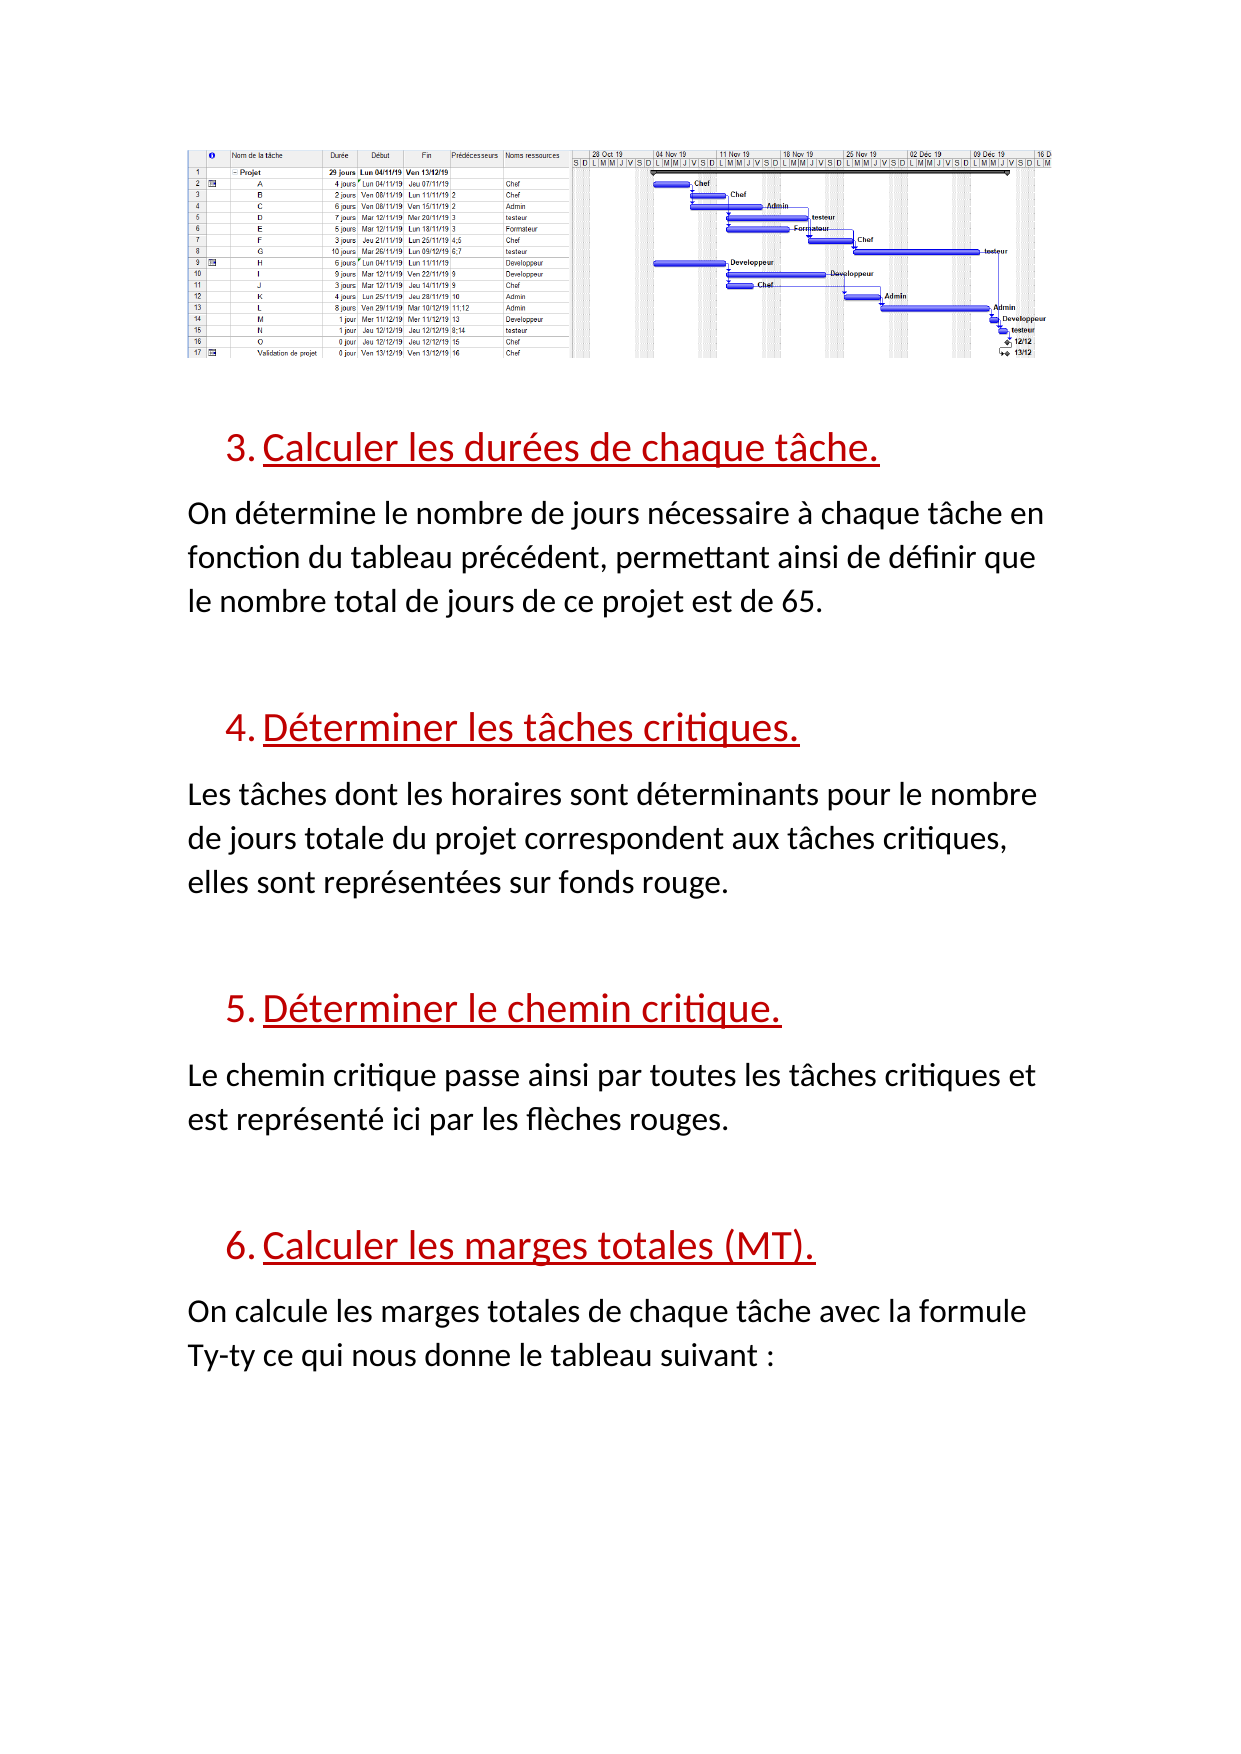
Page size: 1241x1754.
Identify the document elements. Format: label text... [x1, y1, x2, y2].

picture [187, 150, 1052, 358]
list Déterminer le chemin critique. [225, 982, 1053, 1033]
text On calcule les marges totales de chaque tâche avec la formule Ty-ty ce qui nous donne le tableau suivant : [187, 1290, 1053, 1375]
text Les tâches dont les horaires sont déterminants pour le nombre de jours totale du projet correspondent aux tâches critiques, elles sont représentées sur fonds rouge. [187, 773, 1053, 901]
list Calculer les marges totales (MT). [225, 1219, 1053, 1269]
text On détermine le nombre de jours nécessaire à chaque tâche en fonction du tableau précédent, permettant ainsi de définir que le nombre total de jours de ce projet est de 65. [187, 492, 1053, 621]
text Le chemin critique passe ainsi par toutes les tâches critiques et est représenté ici par les flèches rouges. [187, 1053, 1053, 1138]
list Calculer les durées de chaque tâche. [225, 421, 1053, 471]
list Déterminer les tâches critiques. [225, 701, 1053, 752]
